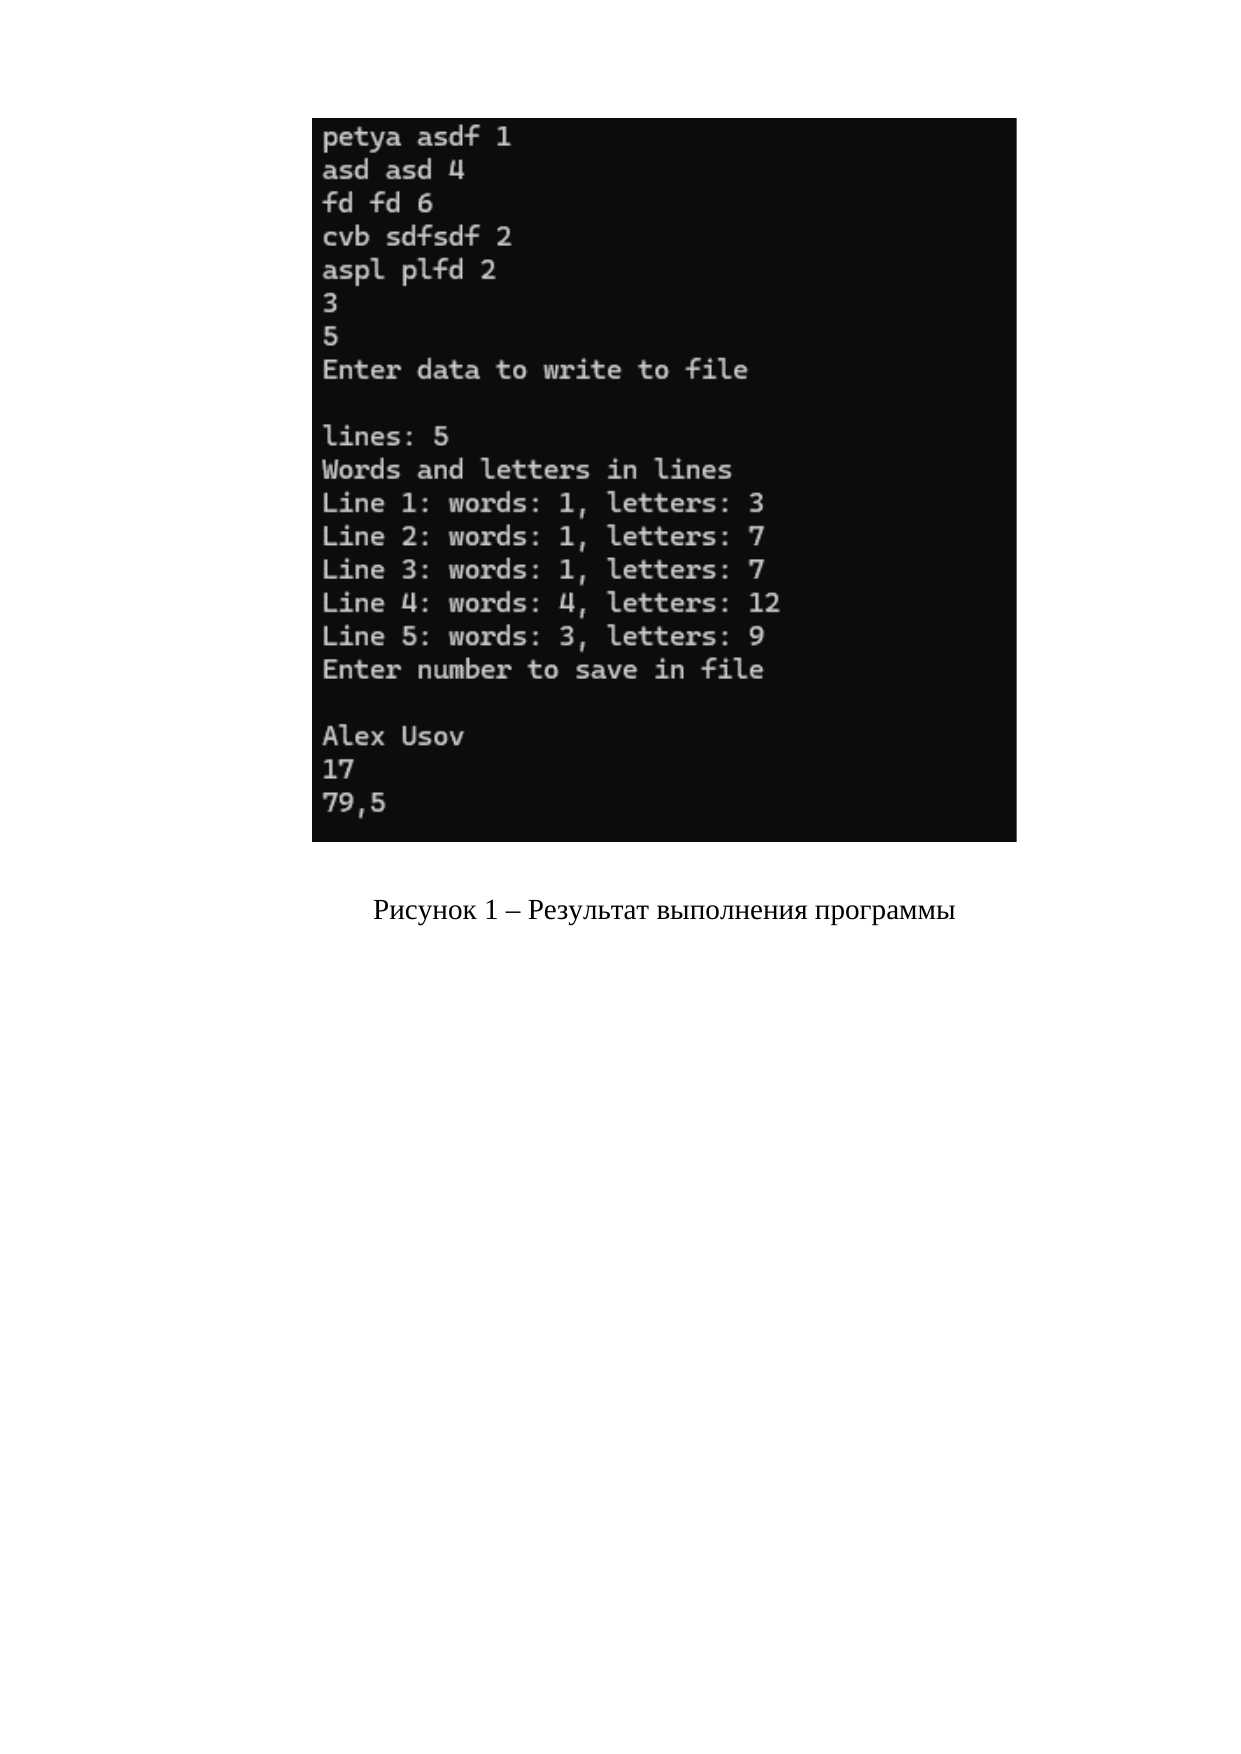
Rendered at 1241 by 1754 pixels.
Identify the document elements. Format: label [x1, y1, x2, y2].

picture [312, 118, 1017, 842]
